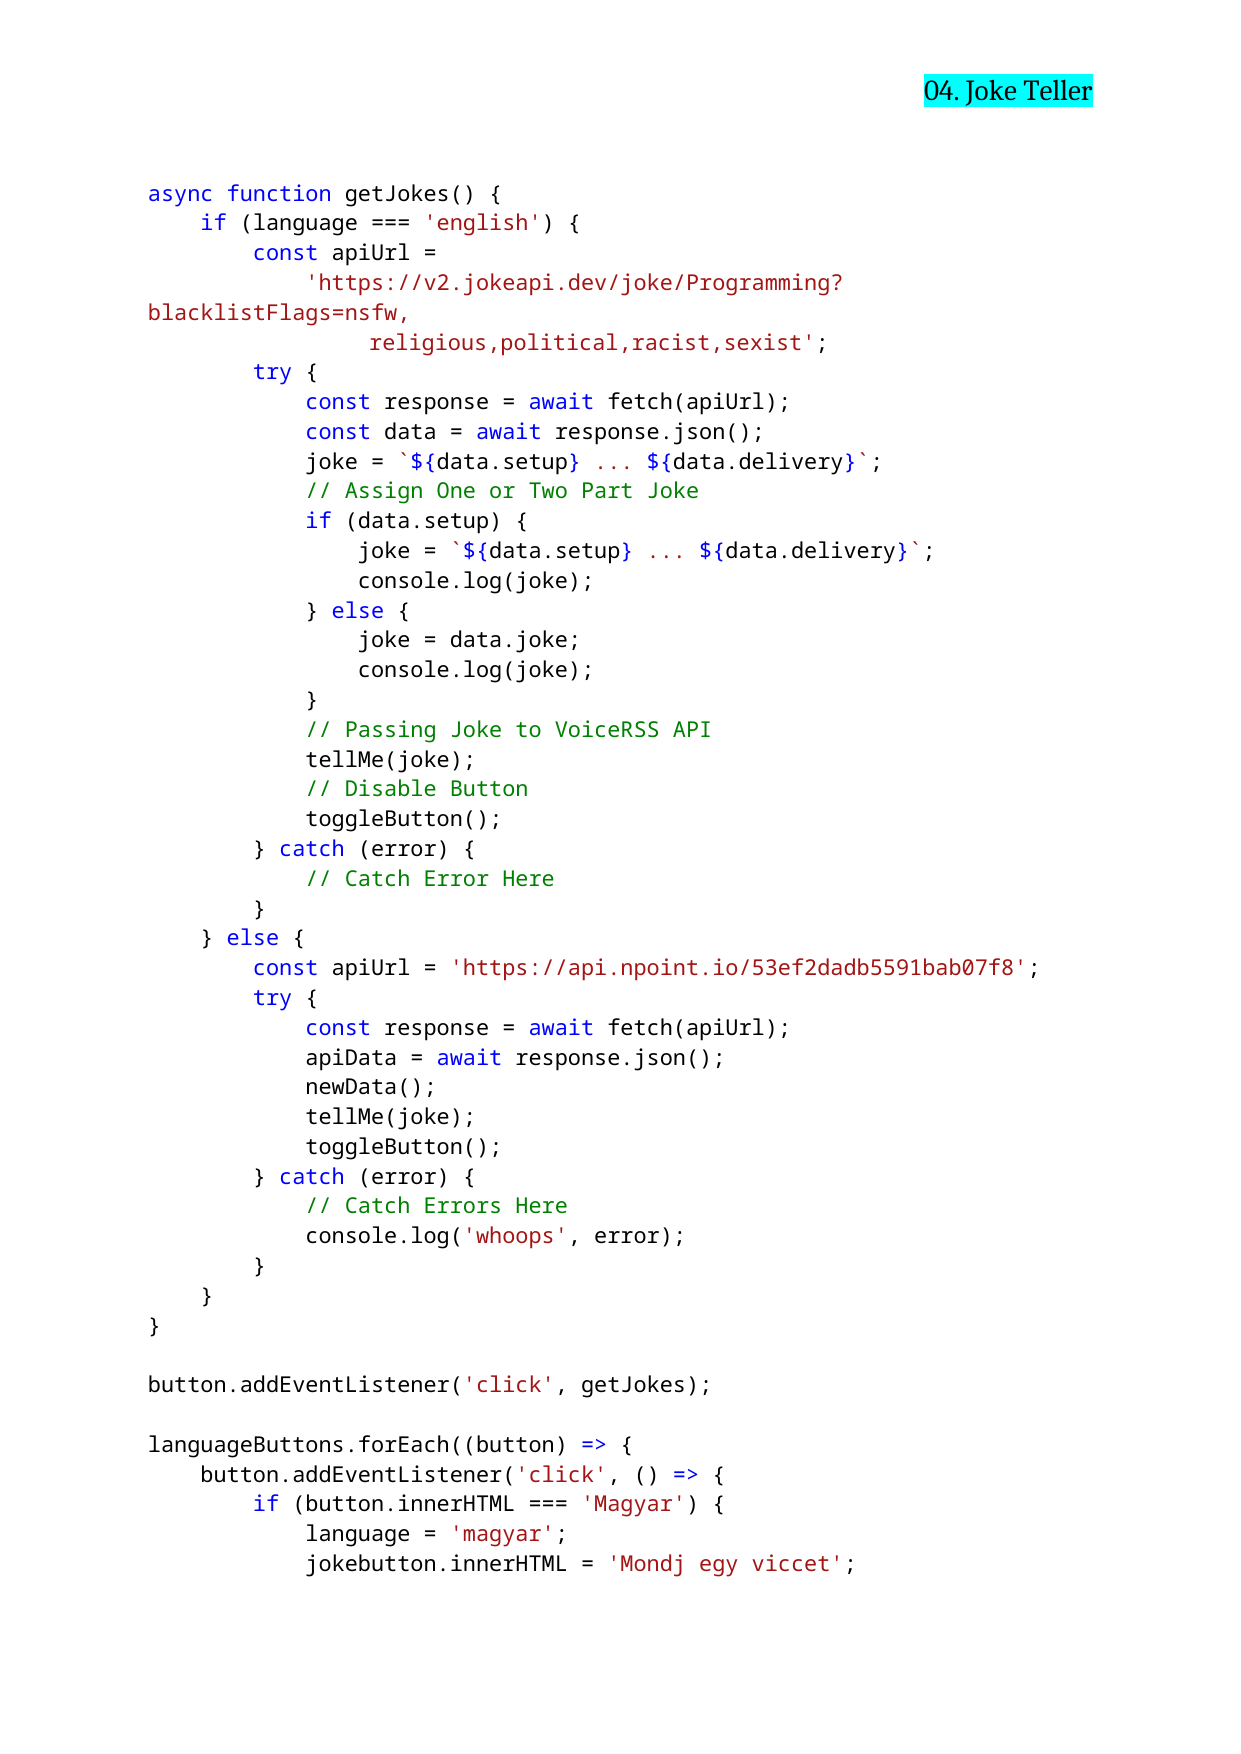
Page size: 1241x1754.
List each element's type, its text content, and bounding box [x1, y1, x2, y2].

text 'https://v2.jokeapi.dev/joke/Programming?blacklistFlags=nsfw, [148, 267, 1092, 326]
text const apiUrl = 'https://api.npoint.io/53ef2dadb5591bab07f8'; [148, 952, 1092, 982]
text if (data.setup) { [148, 505, 1092, 535]
text joke = `${data.setup} ... ${data.delivery}`; [148, 535, 1092, 565]
text joke = data.joke; [148, 624, 1092, 654]
text if (button.innerHTML === 'Magyar') { [148, 1488, 1092, 1518]
text console.log(joke); [148, 654, 1092, 684]
text } catch (error) { [148, 1161, 1092, 1190]
text } catch (error) { [148, 833, 1092, 863]
text toggleButton(); [148, 1131, 1092, 1161]
text newData(); [148, 1071, 1092, 1101]
text // Disable Button [148, 773, 1092, 803]
text } [148, 1309, 1092, 1339]
text toggleButton(); [148, 803, 1092, 833]
text console.log('whoops', error); [148, 1220, 1092, 1250]
text // Passing Joke to VoiceRSS API [148, 714, 1092, 743]
text button.addEventListener('click', () => { [148, 1458, 1092, 1488]
text const data = await response.json(); [148, 416, 1092, 446]
text languageButtons.forEach((button) => { [148, 1429, 1092, 1458]
text const response = await fetch(apiUrl); [148, 1012, 1092, 1041]
text language = 'magyar'; [148, 1518, 1092, 1548]
text } [148, 892, 1092, 922]
text // Catch Error Here [148, 863, 1092, 892]
text } else { [148, 922, 1092, 952]
text apiData = await response.json(); [148, 1041, 1092, 1071]
text jokebutton.innerHTML = 'Mondj egy viccet'; [148, 1548, 1092, 1578]
text if (language === 'english') { [148, 207, 1092, 237]
text } [148, 1250, 1092, 1280]
text religious,political,racist,sexist'; [295, 326, 1092, 356]
text const response = await fetch(apiUrl); [148, 386, 1092, 416]
text console.log(joke); [148, 565, 1092, 594]
text const apiUrl = [148, 237, 1092, 267]
text } else { [148, 594, 1092, 624]
text try { [148, 356, 1092, 386]
text } [148, 1280, 1092, 1309]
text try { [148, 982, 1092, 1012]
text tellMe(joke); [148, 743, 1092, 773]
text joke = `${data.setup} ... ${data.delivery}`; [148, 446, 1092, 475]
text // Catch Errors Here [148, 1190, 1092, 1220]
text async function getJokes() { [148, 177, 1092, 207]
text button.addEventListener('click', getJokes); [148, 1369, 1092, 1399]
text } [148, 684, 1092, 714]
text // Assign One or Two Part Joke [148, 475, 1092, 505]
text tellMe(joke); [148, 1101, 1092, 1131]
